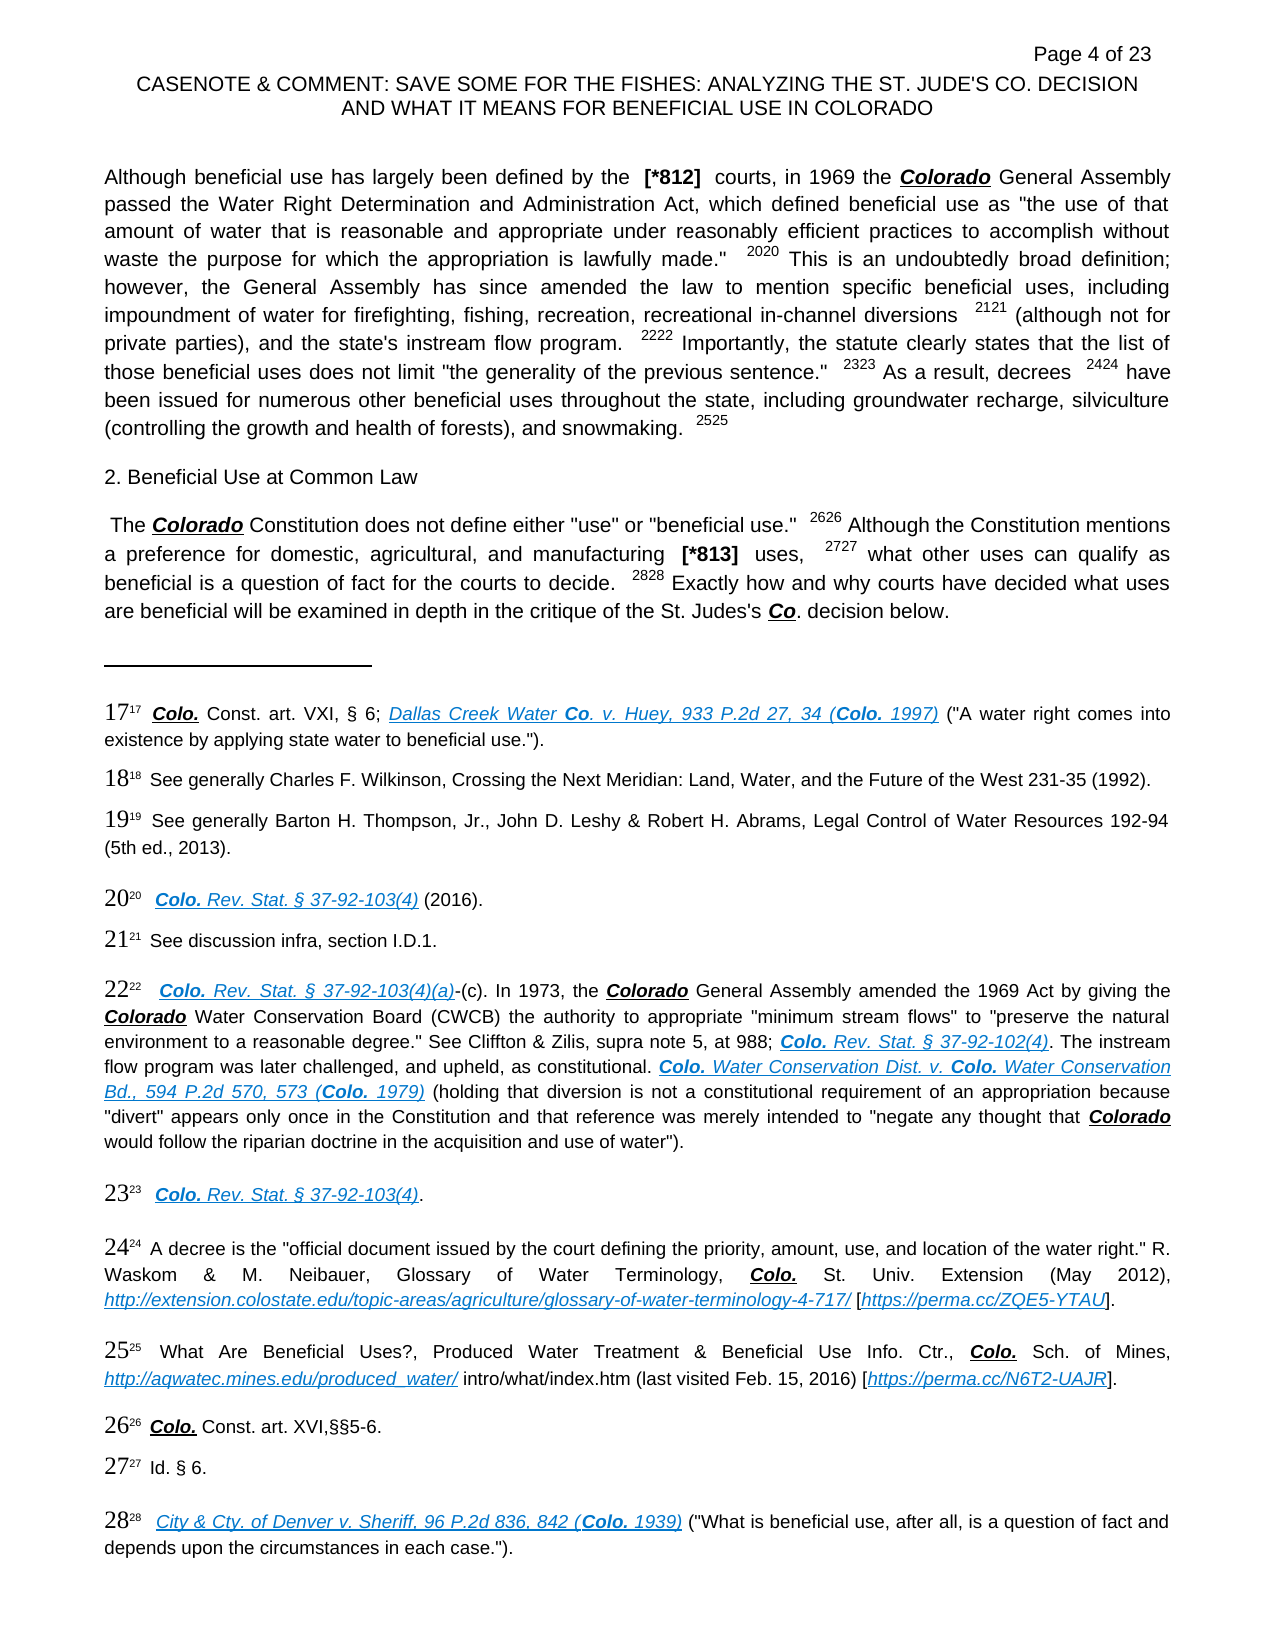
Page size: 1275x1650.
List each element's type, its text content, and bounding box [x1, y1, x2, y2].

text Although beneficial use has largely been defined by the [*812] courts, in 1969 the Colorado General Assembly passed the Water Right Determination and Administration Act, which defined beneficial use as "the use of that amount of water that is reasonable and appropriate under reasonably efficient practices to accomplish without waste the purpose for which the appropriation is lawfully made." 20 This is an undoubtedly broad definition; however, the General Assembly has since amended the law to mention specific beneficial uses, including impoundment of water for firefighting, fishing, recreation, recreational in-channel diversions 21 (although not for private parties), and the state's instream flow program. 22 Importantly, the statute clearly states that the list of those beneficial uses does not limit "the generality of the previous sentence." 23 As a result, decrees 24 have been issued for numerous other beneficial uses throughout the state, including groundwater recharge, silviculture (controlling the growth and health of forests), and snowmaking. 25 [104, 161, 1171, 441]
text The Colorado Constitution does not define either "use" or "beneficial use." 26 Although the Constitution mentions a preference for domestic, agricultural, and manufacturing [*813] uses, 27 what other uses can qualify as beneficial is a question of fact for the courts to decide. 28 Exactly how and why courts have decided what uses are beneficial will be examined in depth in the critique of the St. Judes's Co. decision below. [104, 509, 1171, 623]
text 2. Beneficial Use at Common Law [104, 461, 1171, 488]
